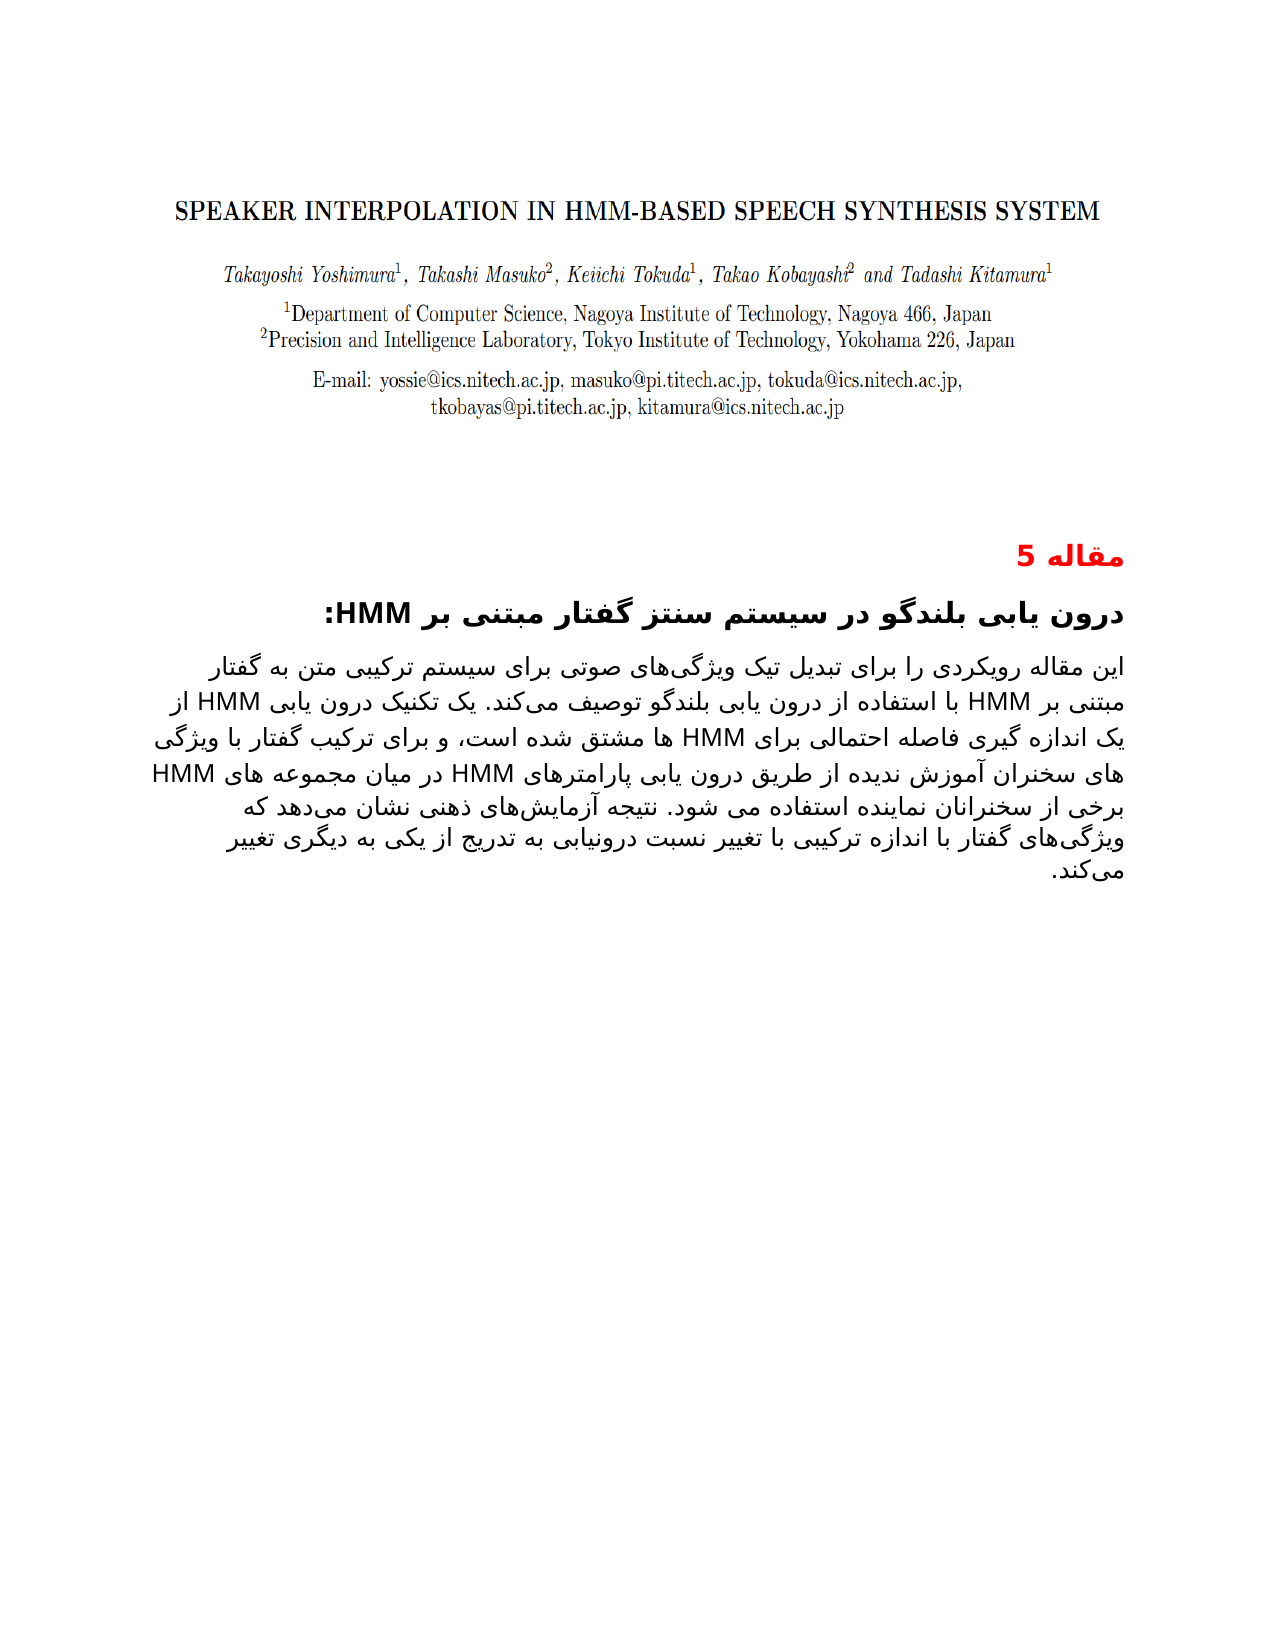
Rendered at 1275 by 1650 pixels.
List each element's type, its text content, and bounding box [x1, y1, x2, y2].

text این مقاله رویکردی را برای تبدیل تیک ویژگی‌های صوتی برای سیستم ترکیبی متن به گفتار مبتنی بر HMM با استفاده از درون یابی بلندگو توصیف می‌کند. یک تکنیک درون یابی HMM از یک اندازه گیری فاصله احتمالی برای HMM ها مشتق شده است، و برای ترکیب گفتار با ویژگی های سخنران آموزش ندیده از طریق درون یابی پارامترهای HMM در میان مجموعه های HMM برخی از سخنرانان نماینده استفاده می شود. نتیجه آزمایش‌های ذهنی نشان می‌دهد که ویژگی‌های گفتار با اندازه ترکیبی با تغییر نسبت درونیابی به تدریج از یکی به دیگری تغییر می‌کند. [150, 652, 1125, 884]
text مقاله 5 [150, 539, 1125, 573]
picture [151, 150, 1125, 483]
text درون یابی بلندگو در سیستم سنتز گفتار مبتنی بر HMM: [150, 592, 1125, 632]
